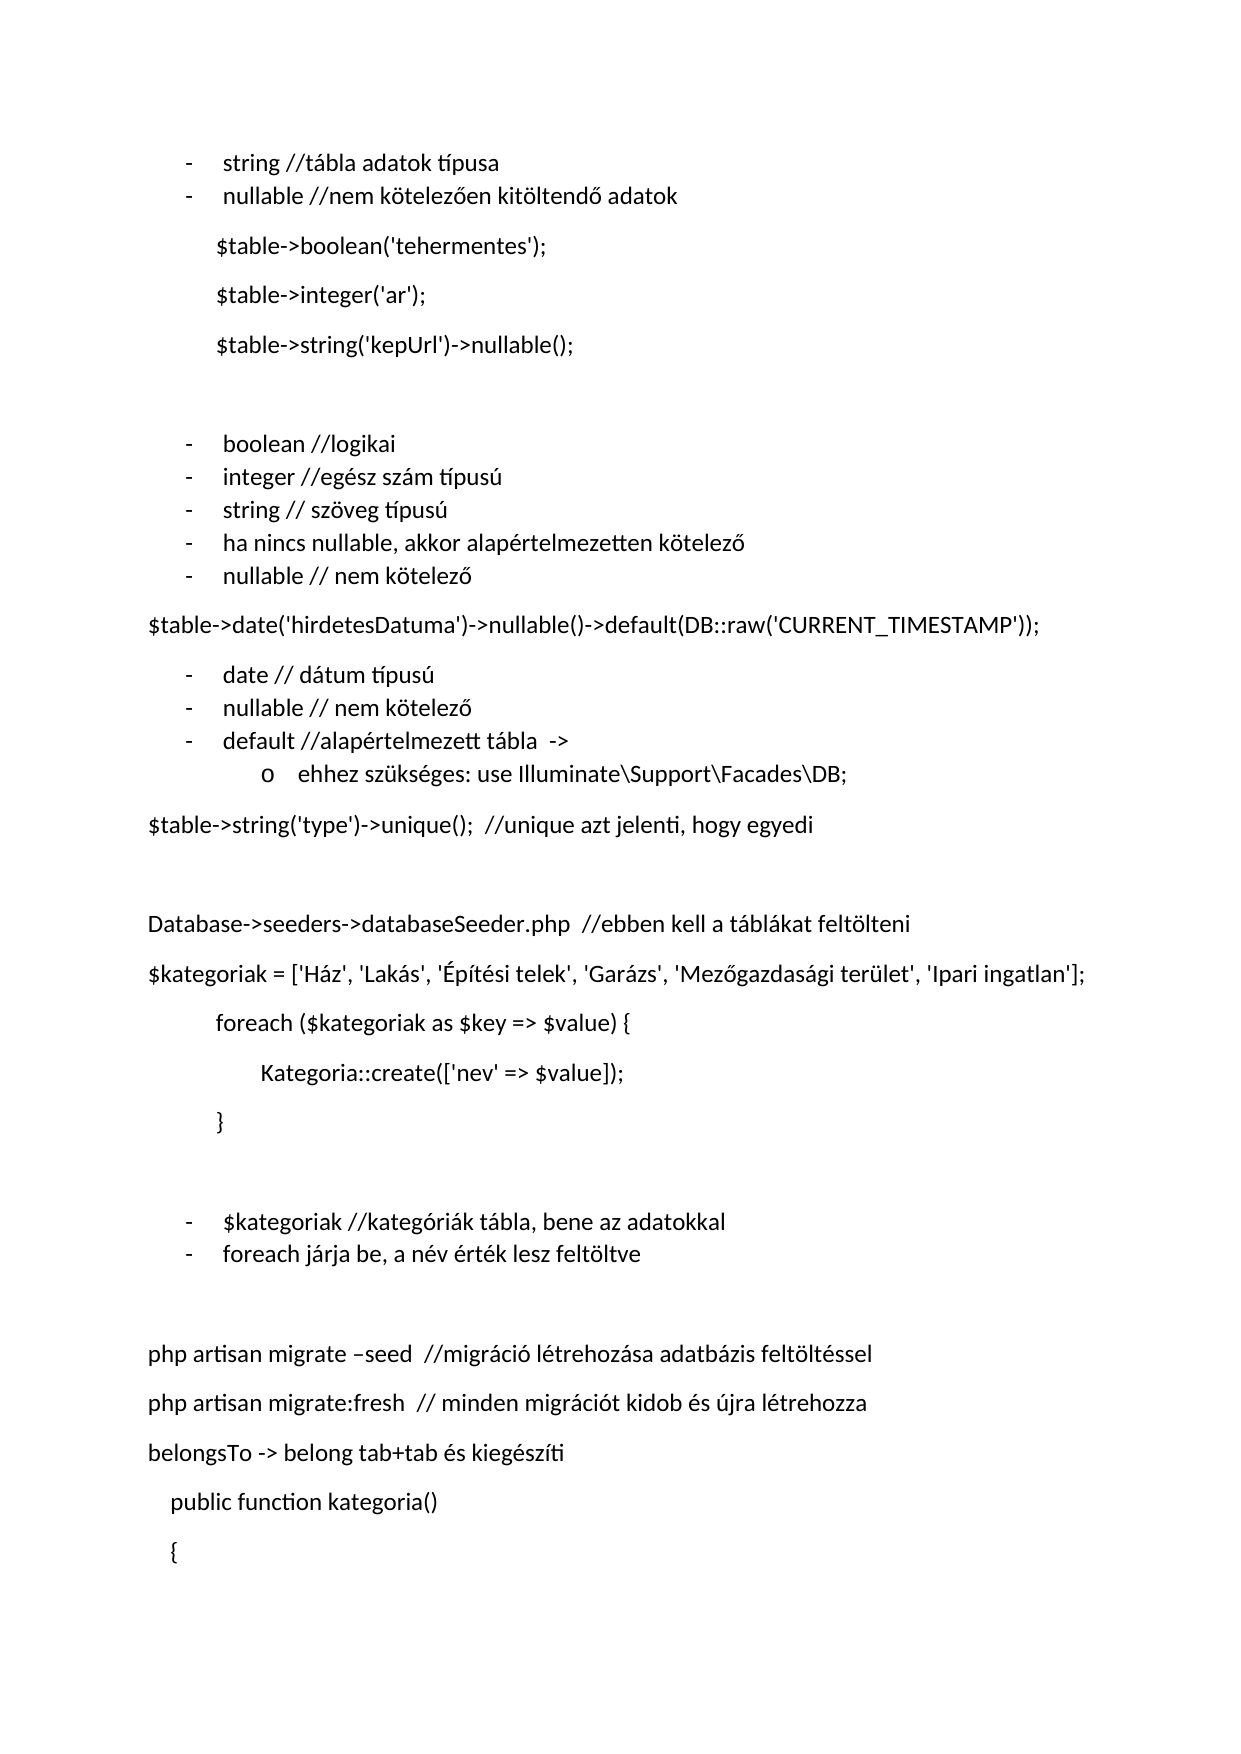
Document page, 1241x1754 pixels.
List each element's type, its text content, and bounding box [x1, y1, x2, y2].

text $table->boolean('tehermentes'); [148, 230, 1093, 261]
text $kategoriak = ['Ház', 'Lakás', 'Építési telek', 'Garázs', 'Mezőgazdasági terület', 'Ipari ingatlan']; [148, 958, 1093, 988]
text Database->seeders->databaseSeeder.php //ebben kell a táblákat feltölteni [148, 908, 1093, 939]
text $table->string('type')->unique(); //unique azt jelenti, hogy egyedi [148, 809, 1093, 839]
list date // dátum típusú [185, 659, 1093, 690]
list nullable // nem kötelező [185, 560, 1093, 591]
text Kategoria::create(['nev' => $value]); [148, 1057, 1093, 1087]
list integer //egész szám típusú [185, 461, 1093, 492]
list string //tábla adatok típusa [185, 148, 1093, 178]
list nullable //nem kötelezően kitöltendő adatok [185, 181, 1093, 211]
list nullable // nem kötelező [185, 692, 1093, 723]
text $table->date('hirdetesDatuma')->nullable()->default(DB::raw('CURRENT_TIMESTAMP')); [148, 610, 1093, 640]
list $kategoriak //kategóriák tábla, bene az adatokkal [185, 1206, 1093, 1236]
text { [148, 1536, 1093, 1567]
list ehhez szükséges: use Illuminate\Support\Facades\DB; [260, 758, 1093, 790]
text belongsTo -> belong tab+tab és kiegészíti [148, 1437, 1093, 1467]
text $table->string('kepUrl')->nullable(); [148, 329, 1093, 360]
text php artisan migrate –seed //migráció létrehozása adatbázis feltöltéssel [148, 1338, 1093, 1368]
list boolean //logikai [185, 428, 1093, 459]
list foreach járja be, a név érték lesz feltöltve [185, 1238, 1093, 1269]
text foreach ($kategoriak as $key => $value) { [148, 1007, 1093, 1038]
text } [148, 1106, 1093, 1137]
list default //alapértelmezett tábla -> [185, 725, 1093, 756]
list string // szöveg típusú [185, 494, 1093, 525]
text $table->integer('ar'); [148, 280, 1093, 310]
text public function kategoria() [148, 1486, 1093, 1517]
text php artisan migrate:fresh // minden migrációt kidob és újra létrehozza [148, 1387, 1093, 1418]
list ha nincs nullable, akkor alapértelmezetten kötelező [185, 527, 1093, 558]
